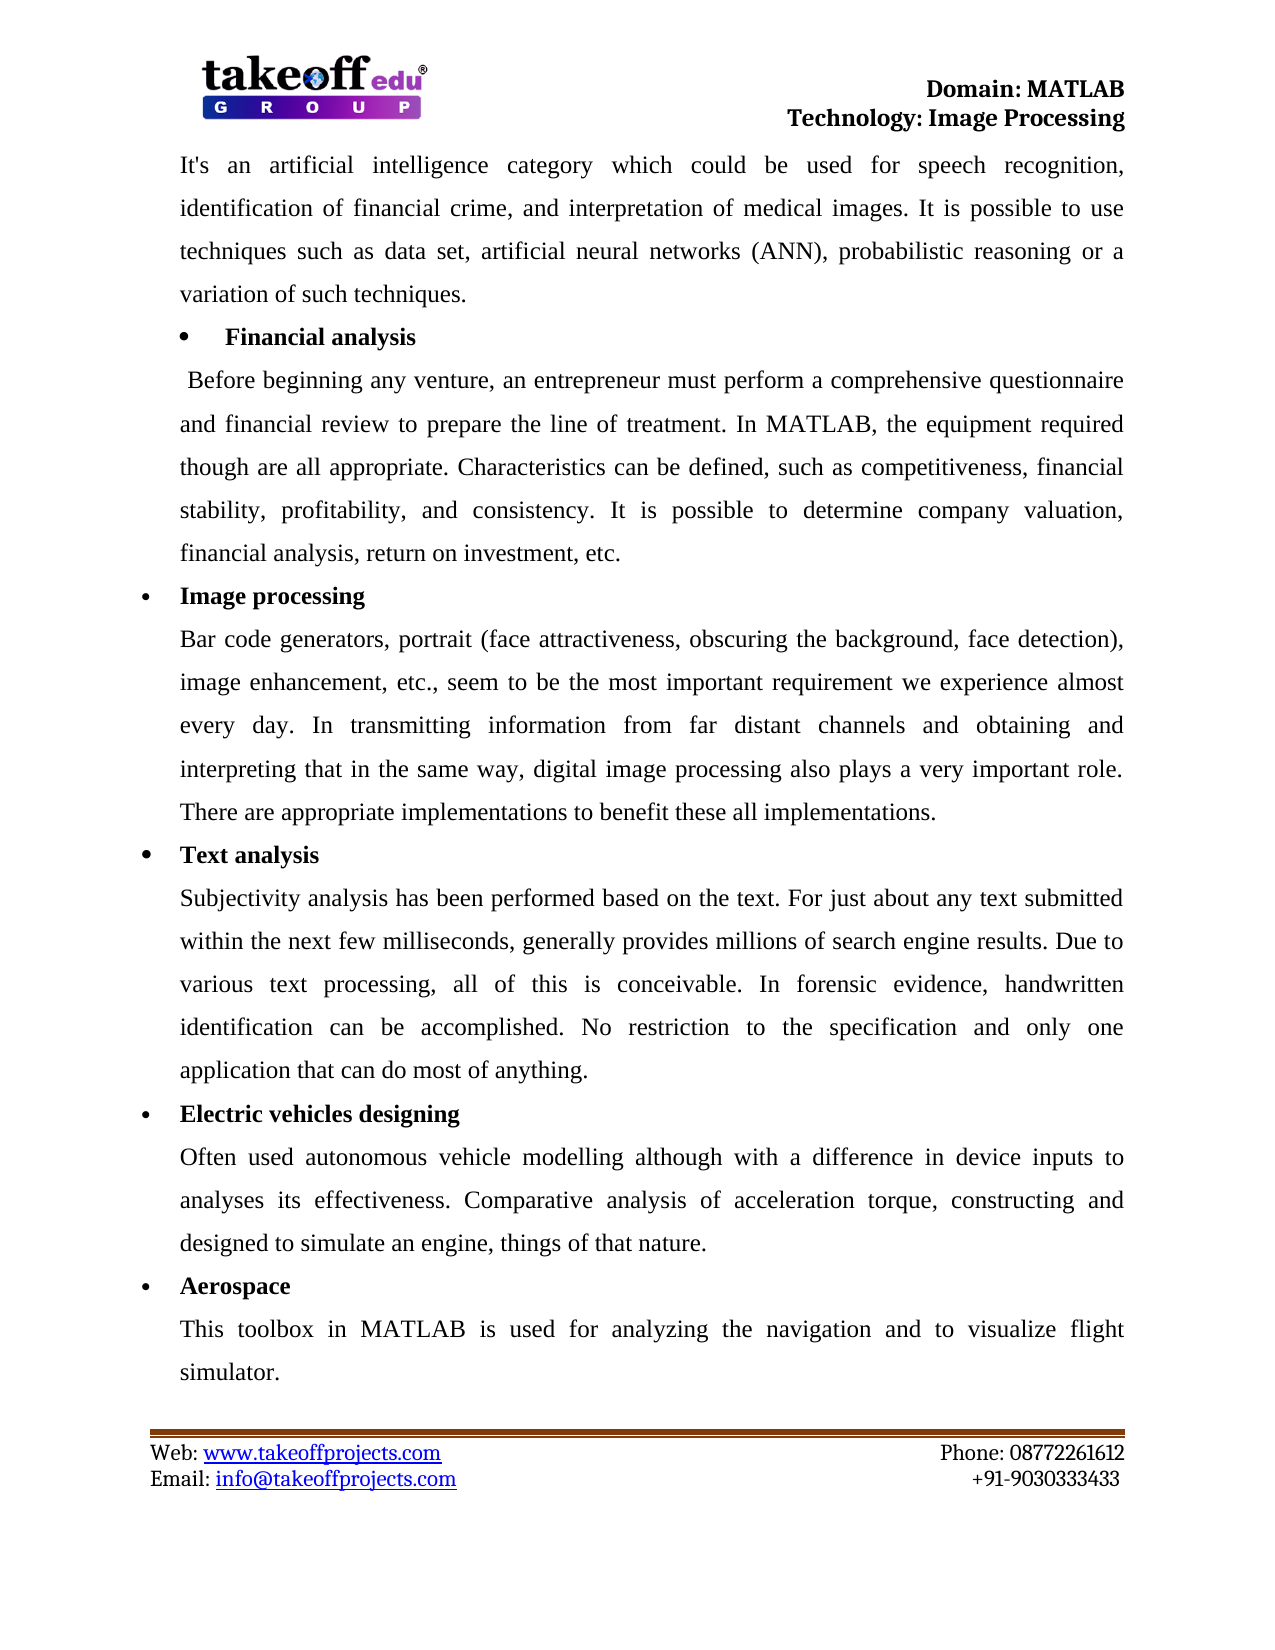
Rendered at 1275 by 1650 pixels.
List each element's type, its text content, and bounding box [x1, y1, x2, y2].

text This toolbox in MATLAB is used for analyzing the navigation and to visualize flight simulator. [179, 1314, 1125, 1386]
list Financial analysis [179, 322, 1125, 351]
picture [200, 51, 430, 128]
list Aerospace [142, 1271, 1125, 1300]
text Bar code generators, portrait (face attractiveness, obscuring the background, face detection), image enhancement, etc., seem to be the most important requirement we experience almost every day. In transmitting information from far distant channels and obtaining and interpreting that in the same way, digital image processing also plays a very important role. There are appropriate implementations to benefit these all implementations. [179, 624, 1125, 826]
text Before beginning any venture, an entrepreneur must perform a comprehensive questionnaire and financial review to prepare the line of treatment. In MATLAB, the equipment required though are all appropriate. Characteristics can be defined, such as competitiveness, financial stability, profitability, and consistency. It is possible to determine company valuation, financial analysis, return on investment, etc. [179, 366, 1125, 567]
list Electric vehicles designing [142, 1099, 1125, 1127]
text Often used autonomous vehicle modelling although with a difference in device inputs to analyses its effectiveness. Comparative analysis of acceleration torque, constructing and designed to simulate an engine, things of that nature. [179, 1142, 1125, 1257]
text Subjectivity analysis has been performed based on the text. For just about any text submitted within the next few milliseconds, generally provides millions of search engine results. Due to various text processing, all of this is conceivable. In forensic evidence, handwritten identification can be accomplished. No restriction to the specification and only one application that can do most of anything. [179, 883, 1125, 1084]
text It's an artificial intelligence category which could be used for speech recognition, identification of financial crime, and interpretation of medical images. It is possible to use techniques such as data set, artificial neural networks (ANN), probabilistic reasoning or a variation of such techniques. [179, 150, 1125, 308]
list Image processing [142, 581, 1125, 610]
list Text analysis [142, 840, 1125, 869]
